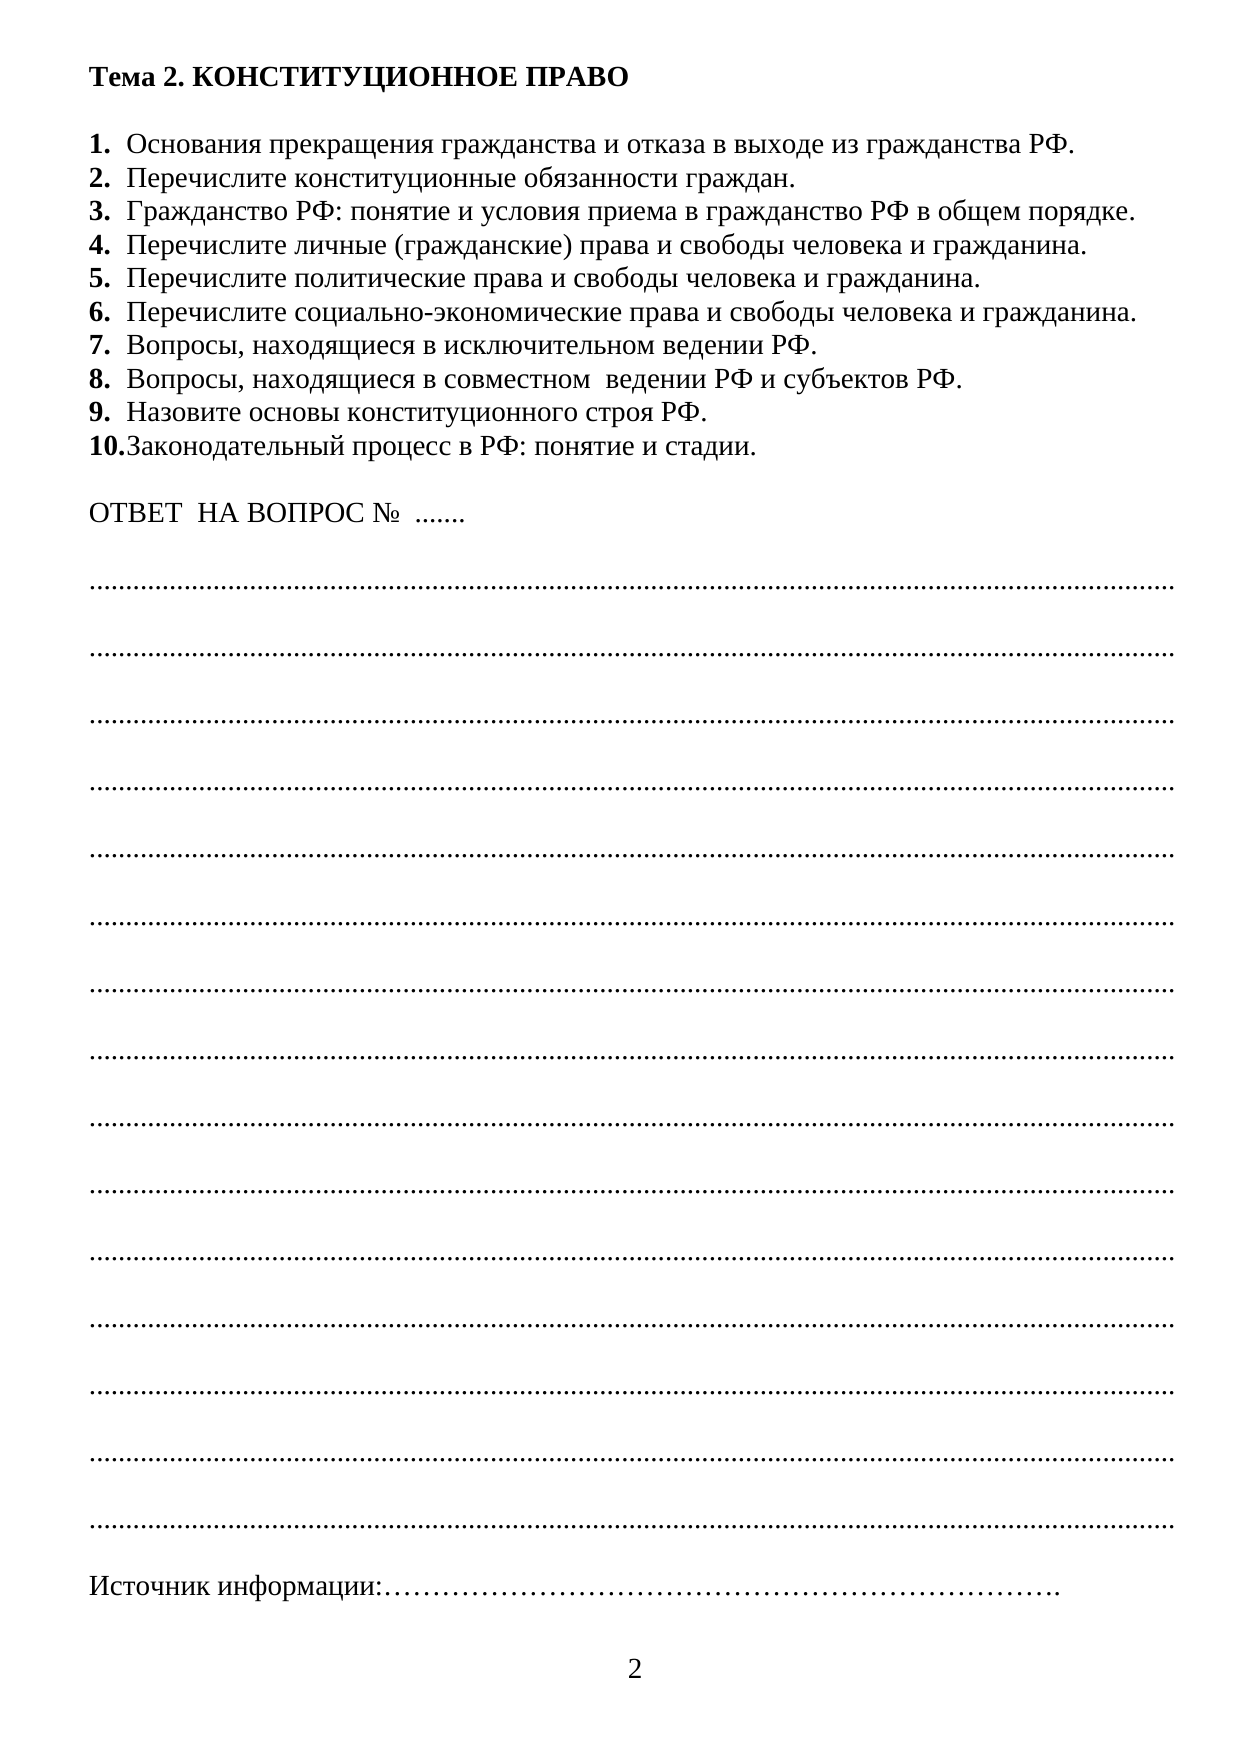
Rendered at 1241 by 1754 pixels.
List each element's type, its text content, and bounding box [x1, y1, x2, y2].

list Перечислите социально-экономические права и свободы человека и гражданина. [89, 294, 1181, 327]
list Вопросы, находящиеся в совместном ведении РФ и субъектов РФ. [89, 361, 1181, 394]
text Источник информации:……………………………………………………………. [89, 1568, 1181, 1602]
list Перечислите конституционные обязанности граждан. [89, 160, 1181, 193]
list Вопросы, находящиеся в исключительном ведении РФ. [89, 327, 1181, 361]
list Основания прекращения гражданства и отказа в выходе из гражданства РФ. [89, 126, 1181, 160]
list Гражданство РФ: понятие и условия приема в гражданство РФ в общем порядке. [89, 193, 1181, 227]
text Тема 2. КОНСТИТУЦИОННОЕ ПРАВО [89, 59, 1181, 93]
list Назовите основы конституционного строя РФ. [89, 394, 1181, 428]
list Законодательный процесс в РФ: понятие и стадии. [89, 428, 1181, 462]
list Перечислите политические права и свободы человека и гражданина. [89, 260, 1181, 294]
list Перечислите личные (гражданские) права и свободы человека и гражданина. [89, 227, 1181, 260]
